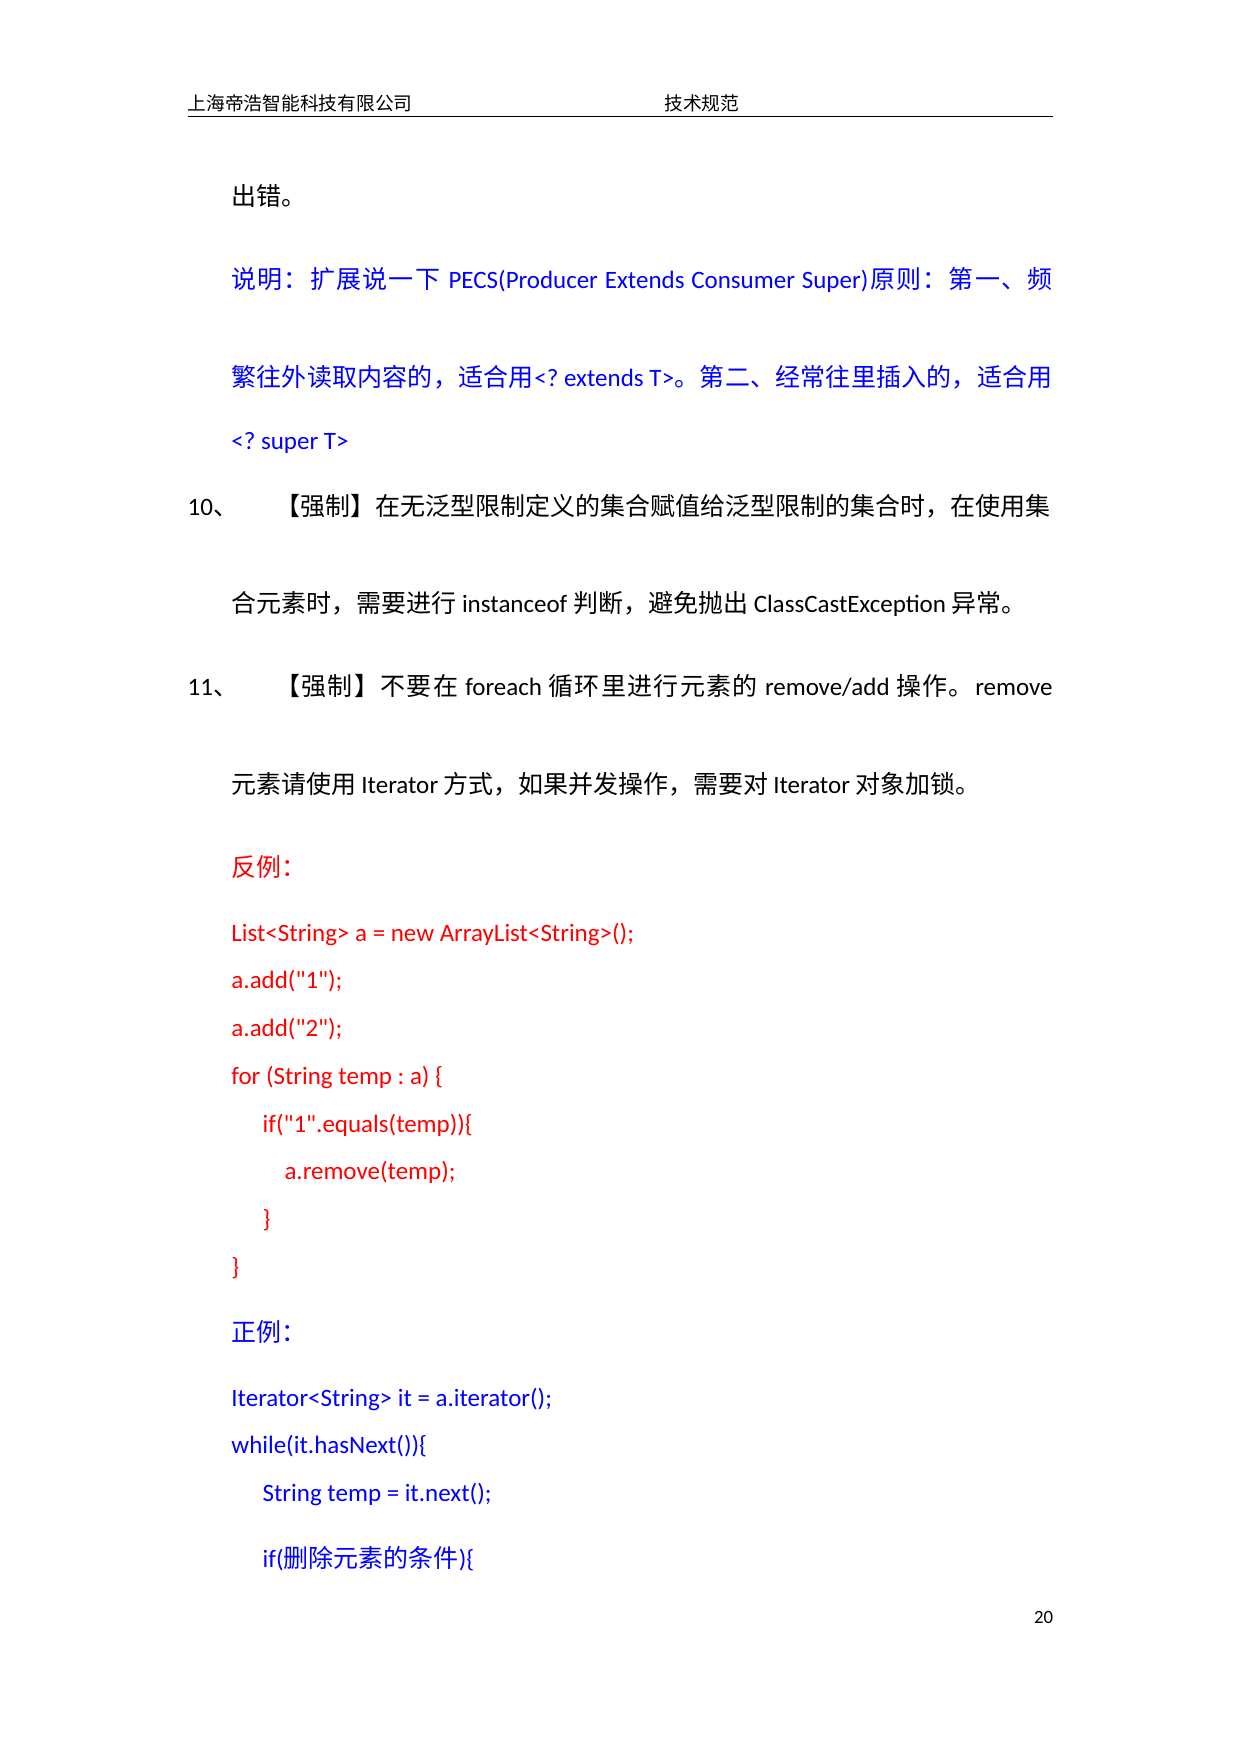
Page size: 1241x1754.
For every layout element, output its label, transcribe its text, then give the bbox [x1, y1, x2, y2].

list 【强制】在无泛型限制定义的集合赋值给泛型限制的集合时，在使用集合元素时，需要进行 instanceof 判断，避免抛出 ClassCastException 异常。 [187, 472, 1053, 634]
list 正例： [231, 1298, 1053, 1363]
list Iterator<String> it = a.iterator(); [231, 1381, 1053, 1413]
list a.add("1"); [231, 964, 1053, 996]
list } [231, 1250, 1053, 1282]
list 【强制】不要在foreach循环里进行元素的remove/add操作。remove元素请使用Iterator方式，如果并发操作，需要对Iterator对象加锁。 [187, 652, 1053, 815]
list List<String> a = new ArrayList<String>(); [231, 916, 1053, 948]
list a.add("2"); [231, 1011, 1053, 1044]
list } [262, 1202, 1053, 1235]
list 说明：扩展说一下 PECS(Producer Extends Consumer Super)原则：第一、频繁往外读取内容的，适合用<? extends T>。第二、经常往里插入的，适合用<? super T> [231, 245, 1053, 456]
list a.remove(temp); [262, 1154, 1053, 1187]
list if(删除元素的条件){ [262, 1524, 1053, 1589]
list if("1".equals(temp)){ [262, 1107, 1053, 1139]
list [187, 162, 1053, 227]
list for (String temp : a) { [231, 1059, 1053, 1092]
list while(it.hasNext()){ [231, 1428, 1053, 1461]
list String temp = it.next(); [262, 1476, 1053, 1509]
list 反例： [231, 833, 1053, 898]
